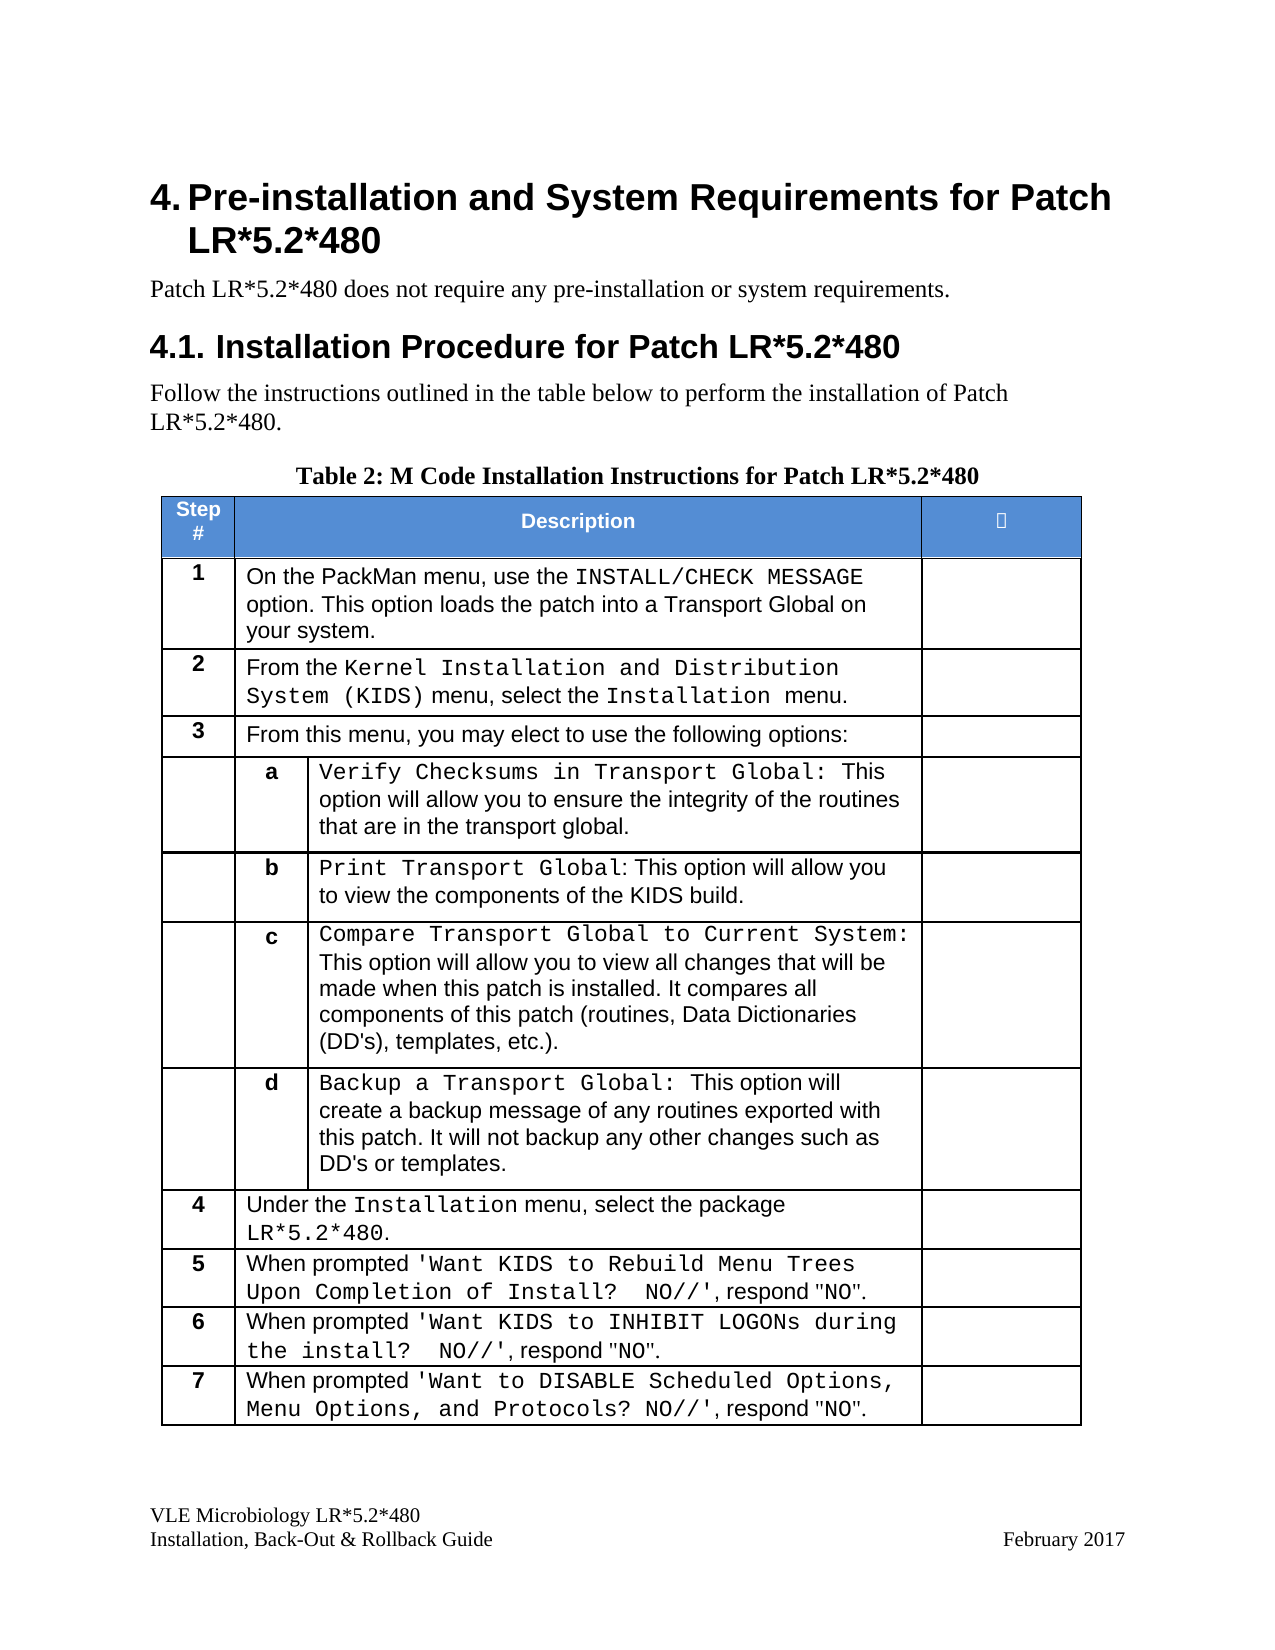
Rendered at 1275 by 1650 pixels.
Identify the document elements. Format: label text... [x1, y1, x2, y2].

text Follow the instructions outlined in the table below to perform the installation of Patch LR*5.2*480. [150, 378, 1125, 436]
table_header Step # [162, 497, 234, 557]
table_cell [923, 854, 1080, 921]
table_cell When prompted 'Want KIDS to INHIBIT LOGONs during the install? NO//', respond "NO". [236, 1308, 921, 1365]
table_cell Under the Installation menu, select the package LR*5.2*480. [236, 1191, 921, 1247]
table_cell d [236, 1069, 307, 1189]
table_cell [923, 1367, 1080, 1424]
table_cell Compare Transport Global to Current System: This option will allow you to view all changes that will be made when this patch is installed. It compares all components of this patch (routines, Data Dictionaries (DD's), templates, etc.). [309, 923, 921, 1067]
table_cell Backup a Transport Global: This option will create a backup message of any routines exported with this patch. It will not backup any other changes such as DD's or templates. [309, 1069, 921, 1189]
text Patch LR*5.2*480 does not require any pre-installation or system requirements. [150, 274, 1125, 302]
table_cell From this menu, you may elect to use the following options: [236, 717, 921, 756]
table_cell [163, 758, 234, 851]
table_cell [923, 1069, 1080, 1189]
table_cell [923, 559, 1080, 648]
table_cell When prompted 'Want to DISABLE Scheduled Options, Menu Options, and Protocols? NO//', respond "NO". [236, 1367, 921, 1424]
table_cell Print Transport Global: This option will allow you to view the components of the KIDS build. [309, 854, 921, 921]
table_cell [923, 1250, 1080, 1306]
table_cell [163, 923, 234, 1067]
table_cell When prompted 'Want KIDS to Rebuild Menu Trees Upon Completion of Install? NO//', respond "NO". [236, 1250, 921, 1306]
table_cell [923, 717, 1080, 756]
table_header Description [235, 497, 921, 557]
table_header  [922, 497, 1081, 557]
table_cell 5 [163, 1250, 234, 1306]
table_cell From the Kernel Installation and Distribution System (KIDS) menu, select the Installation menu. [236, 650, 921, 715]
table_cell [163, 854, 234, 921]
subtitle Installation Procedure for Patch LR*5.2*480 [149, 327, 1125, 366]
table_cell 3 [163, 717, 234, 756]
table_cell [923, 758, 1080, 851]
table_cell [923, 650, 1080, 715]
table_cell [923, 923, 1080, 1067]
table_cell [163, 1069, 234, 1189]
table_cell 4 [163, 1191, 234, 1247]
subtitle Pre-installation and System Requirements for Patch LR*5.2*480 [150, 175, 1125, 261]
table_cell 2 [163, 650, 234, 715]
table_cell 7 [163, 1367, 234, 1424]
text Table 2: M Code Installation Instructions for Patch LR*5.2*480 [150, 461, 1125, 490]
table_cell On the PackMan menu, use the INSTALL/CHECK MESSAGE option. This option loads the patch into a Transport Global on your system. [236, 559, 921, 648]
table_cell [923, 1308, 1080, 1365]
table_cell b [236, 854, 307, 921]
table_cell [923, 1191, 1080, 1247]
table_cell Verify Checksums in Transport Global: This option will allow you to ensure the integrity of the routines that are in the transport global. [309, 758, 921, 851]
table_cell 1 [163, 559, 234, 648]
table_cell 6 [163, 1308, 234, 1365]
table_cell a [236, 758, 307, 851]
table_cell c [236, 923, 307, 1067]
